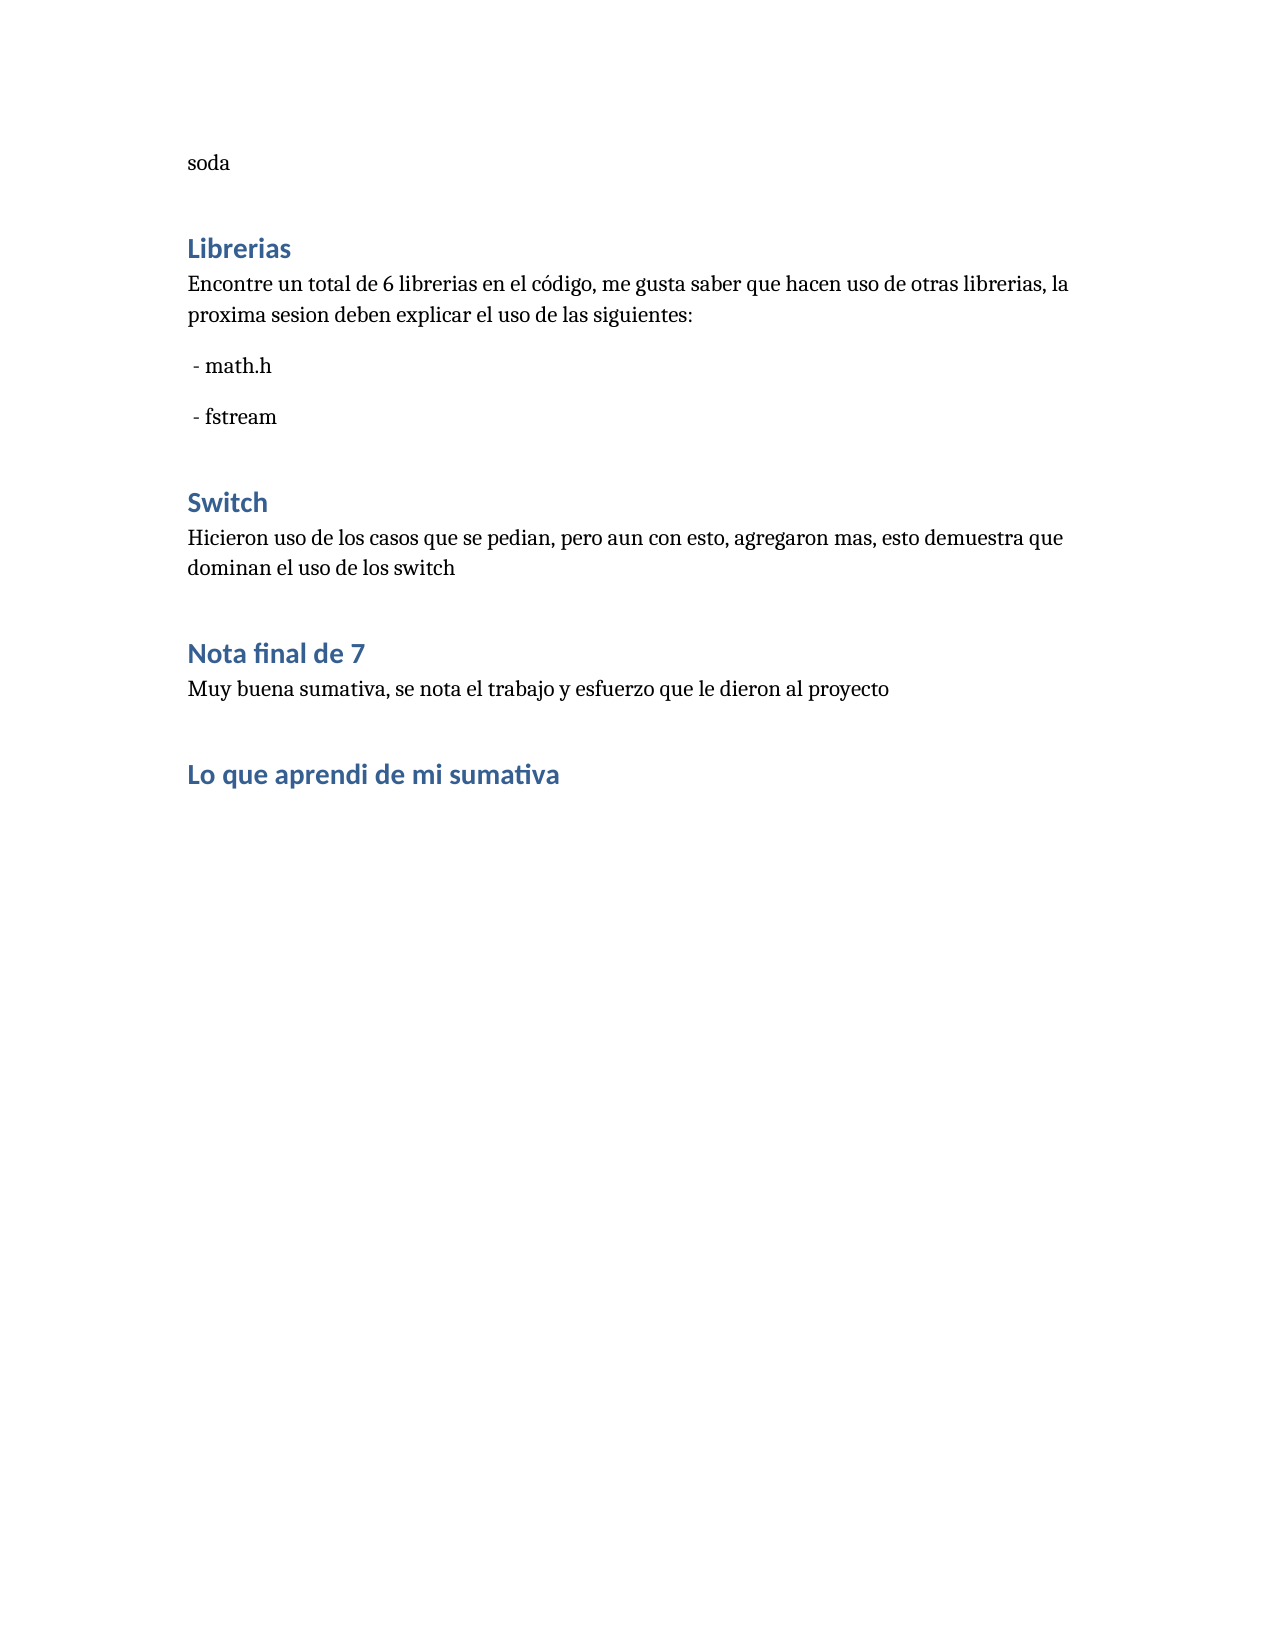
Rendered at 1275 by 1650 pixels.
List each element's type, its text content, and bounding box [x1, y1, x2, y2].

subtitle Lo que aprendi de mi sumativa [187, 756, 1087, 792]
text - math.h [187, 352, 1087, 379]
text soda [187, 150, 1087, 176]
text Hicieron uso de los casos que se pedian, pero aun con esto, agregaron mas, esto demuestra que dominan el uso de los switch [187, 524, 1087, 581]
subtitle Nota final de 7 [187, 635, 1087, 671]
text Muy buena sumativa, se nota el trabajo y esfuerzo que le dieron al proyecto [187, 676, 1087, 702]
text Encontre un total de 6 librerias en el código, me gusta saber que hacen uso de otras librerias, la proxima sesion deben explicar el uso de las siguientes: [187, 271, 1087, 328]
subtitle Switch [187, 484, 1087, 519]
subtitle Librerias [187, 230, 1087, 266]
text - fstream [187, 403, 1087, 430]
